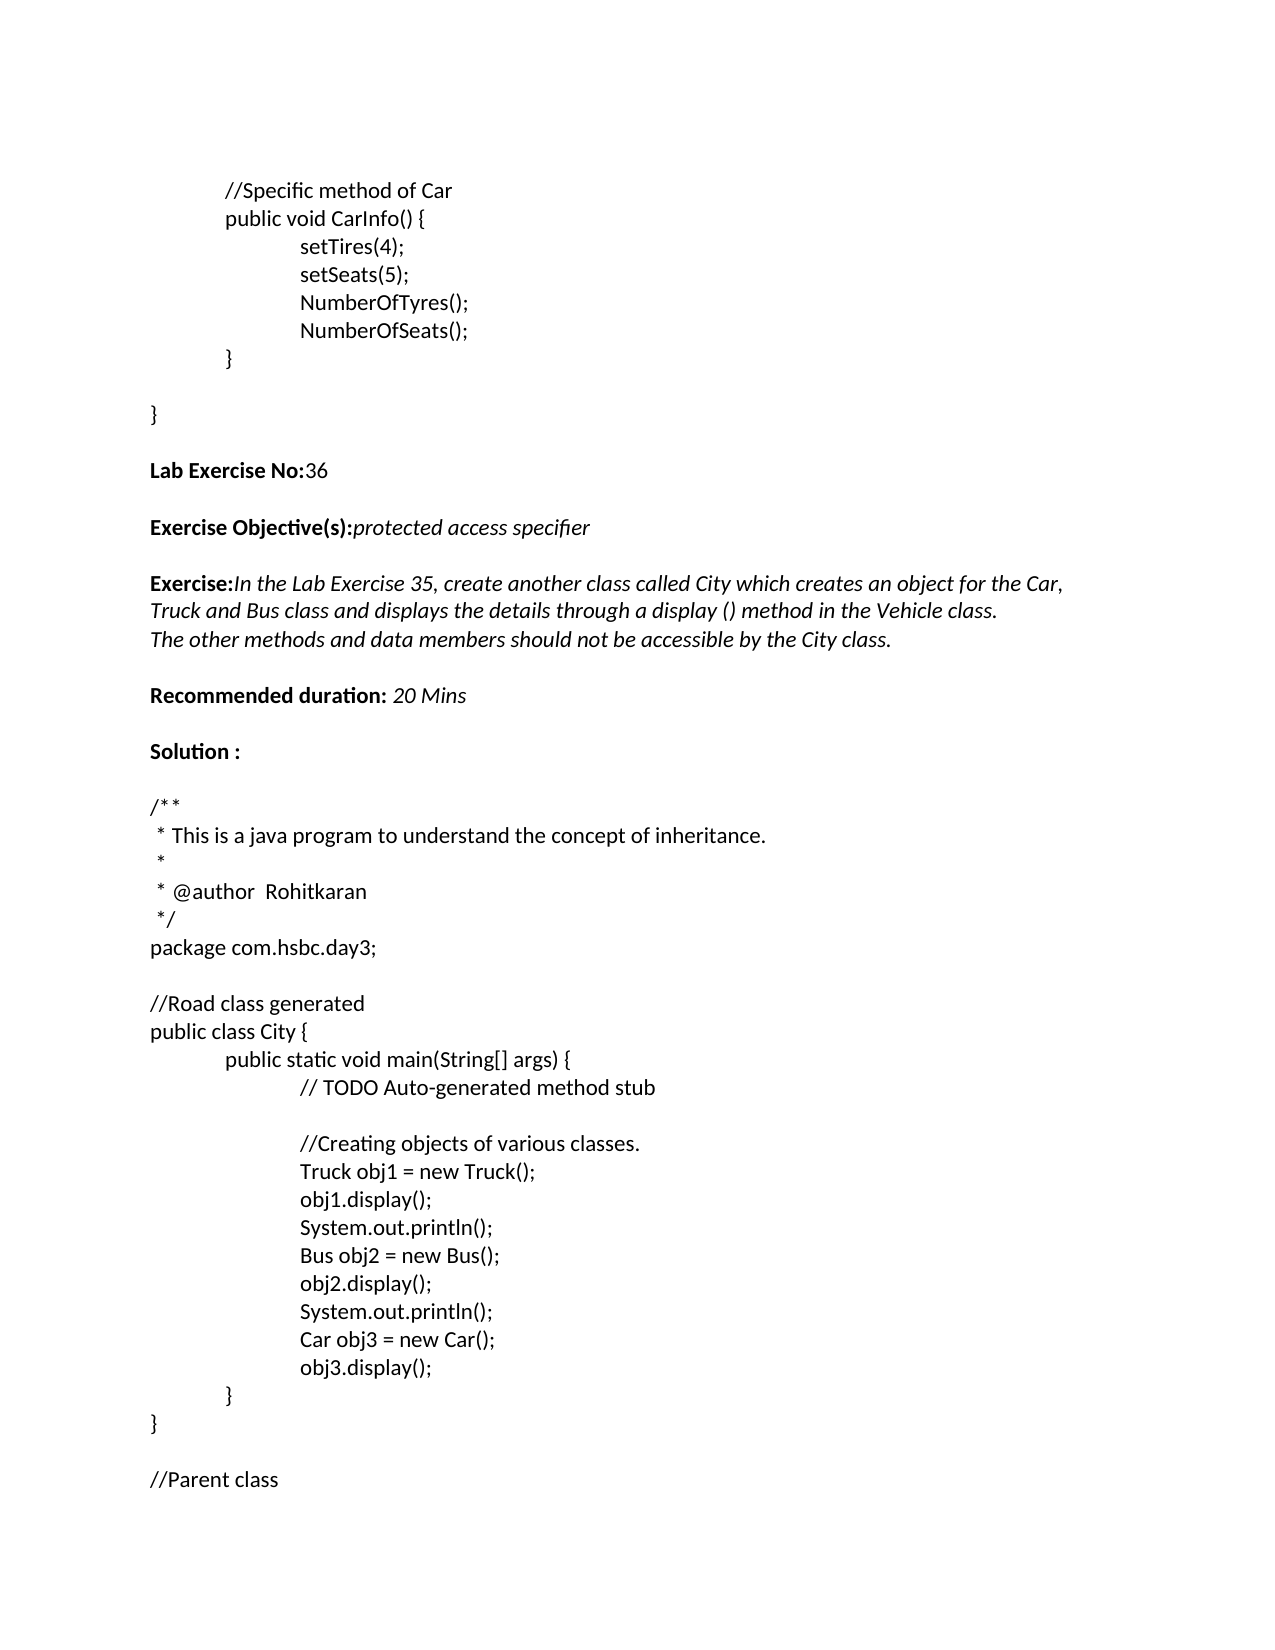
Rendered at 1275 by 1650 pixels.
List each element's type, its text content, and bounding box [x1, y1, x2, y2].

text System.out.println(); [150, 1297, 1125, 1325]
text // TODO Auto-generated method stub [150, 1073, 1125, 1101]
text obj1.display(); [150, 1185, 1125, 1213]
text } [150, 344, 1125, 372]
text * [150, 849, 1125, 877]
text } [150, 401, 1125, 428]
text public void CarInfo() { [150, 204, 1125, 232]
text /** [150, 793, 1125, 821]
text The other methods and data members should not be accessible by the City class. [150, 625, 1125, 653]
text public class City { [150, 1017, 1125, 1045]
text } [150, 1409, 1125, 1437]
text NumberOfTyres(); [150, 288, 1125, 316]
text setSeats(5); [150, 260, 1125, 288]
text Solution : [150, 737, 1125, 765]
text //Road class generated [150, 989, 1125, 1017]
text * @author Rohitkaran [150, 877, 1125, 905]
text public static void main(String[] args) { [150, 1045, 1125, 1073]
text Truck obj1 = new Truck(); [150, 1157, 1125, 1185]
text System.out.println(); [150, 1213, 1125, 1241]
text //Creating objects of various classes. [150, 1129, 1125, 1157]
text */ [150, 905, 1125, 933]
text } [150, 1381, 1125, 1409]
text obj2.display(); [150, 1269, 1125, 1297]
text //Specific method of Car [150, 176, 1125, 204]
text Truck and Bus class and displays the details through a display () method in the Vehicle class. [150, 597, 1125, 625]
text * This is a java program to understand the concept of inheritance. [150, 821, 1125, 849]
text Lab Exercise No:36 [150, 457, 1125, 484]
text NumberOfSeats(); [150, 316, 1125, 344]
text obj3.display(); [150, 1353, 1125, 1381]
text package com.hsbc.day3; [150, 933, 1125, 961]
text Car obj3 = new Car(); [150, 1325, 1125, 1353]
text Bus obj2 = new Bus(); [150, 1241, 1125, 1269]
text Exercise:In the Lab Exercise 35, create another class called City which creates an object for the Car, [150, 569, 1125, 597]
text Recommended duration: 20 Mins [150, 681, 1125, 709]
text setTires(4); [150, 232, 1125, 260]
text Exercise Objective(s):protected access specifier [150, 513, 1125, 541]
text //Parent class [150, 1465, 1125, 1493]
